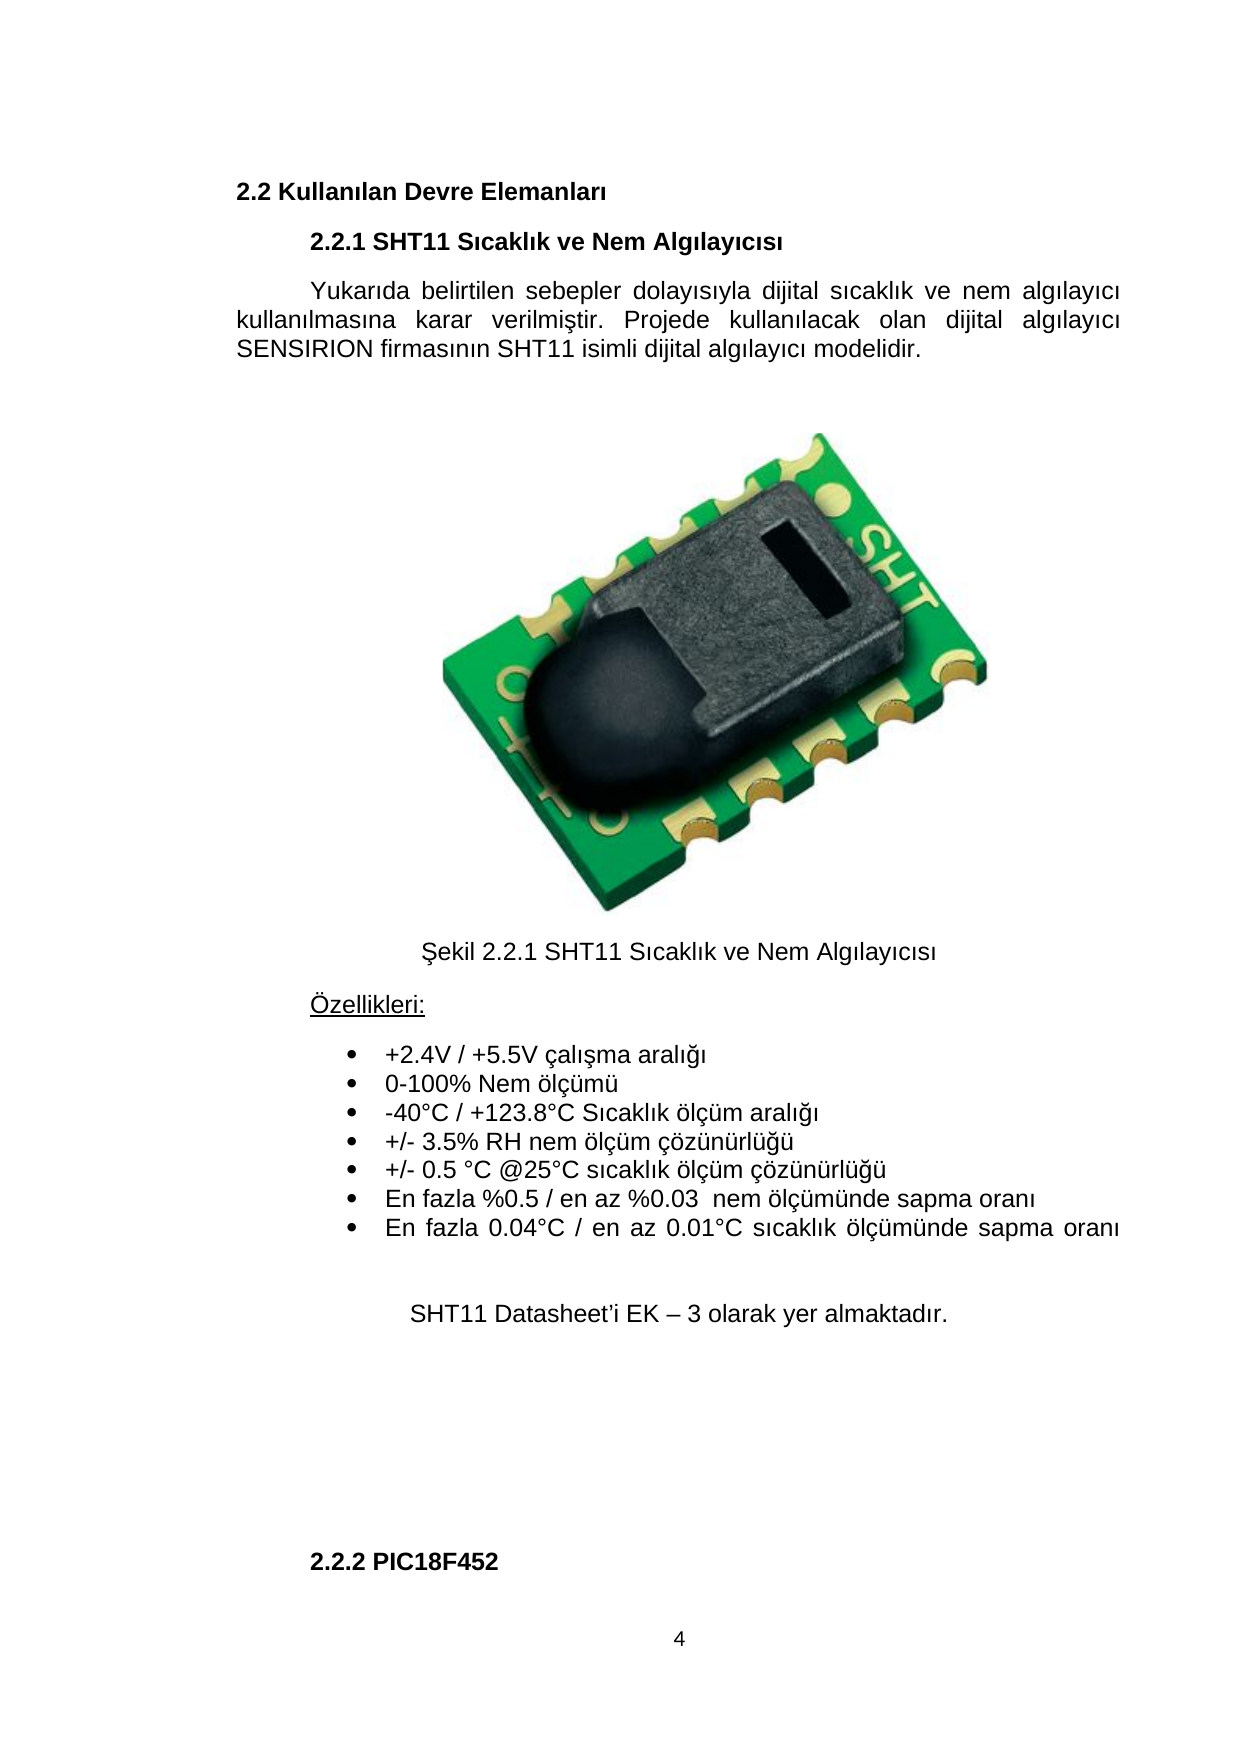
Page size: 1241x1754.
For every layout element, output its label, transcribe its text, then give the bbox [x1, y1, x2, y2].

text Özellikleri: [236, 991, 1122, 1019]
text 2.2.2 PIC18F452 [236, 1547, 1122, 1576]
text 2.2.1 SHT11 Sıcaklık ve Nem Algılayıcısı [236, 227, 1122, 256]
list SHT11 Datasheet’i EK – 3 olarak yer almaktadır. [236, 1299, 1122, 1328]
text Şekil 2.2.1 SHT11 Sıcaklık ve Nem Algılayıcısı [236, 937, 1122, 965]
list En fazla %0.5 / en az %0.03 nem ölçümünde sapma oranı [347, 1184, 1122, 1213]
list 0-100% Nem ölçümü [347, 1069, 1122, 1098]
list En fazla 0.04°C / en az 0.01°C sıcaklık ölçümünde sapma oranı [347, 1213, 1122, 1270]
list +/- 3.5% RH nem ölçüm çözünürlüğü [347, 1127, 1122, 1156]
picture [442, 433, 990, 916]
text Yukarıda belirtilen sebepler dolayısıyla dijital sıcaklık ve nem algılayıcı kullanılmasına karar verilmiştir. Projede kullanılacak olan dijital algılayıcı SENSIRION firmasının SHT11 isimli dijital algılayıcı modelidir. [236, 276, 1122, 363]
list +2.4V / +5.5V çalışma aralığı [347, 1040, 1122, 1069]
list -40°C / +123.8°C Sıcaklık ölçüm aralığı [347, 1098, 1122, 1127]
text 2.2 Kullanılan Devre Elemanları [236, 177, 1122, 206]
list +/- 0.5 °C @25°C sıcaklık ölçüm çözünürlüğü [347, 1156, 1122, 1184]
